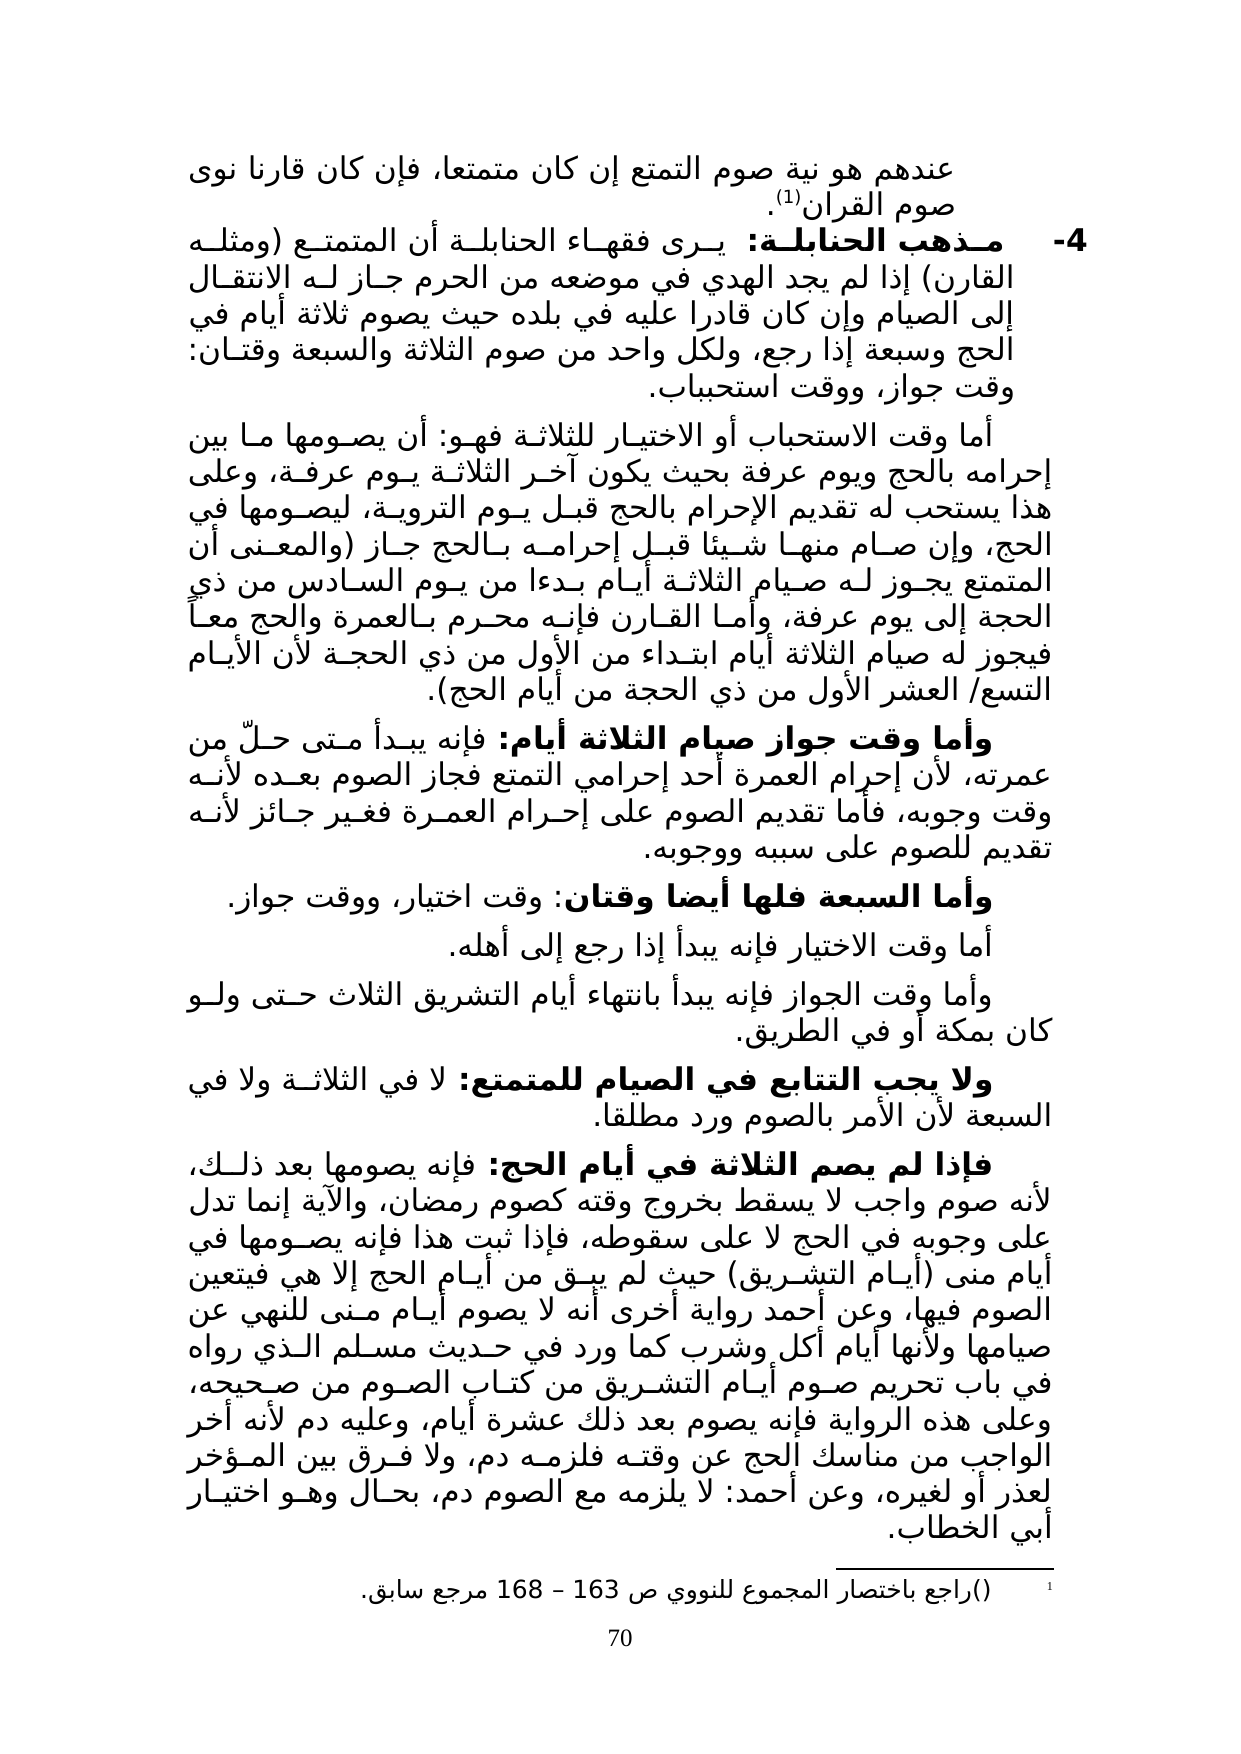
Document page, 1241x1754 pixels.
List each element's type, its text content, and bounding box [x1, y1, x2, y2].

text فإذا لم يصم الثلاثة في أيام الحج: فإنه يصومها بعد ذلك، لأنه صوم واجب لا يسقط بخروج وقته كصوم رمضان، والآية إنما تدل على وجوبه في الحج لا على سقوطه، فإذا ثبت هذا فإنه يصومها في أيام منى (أيام التشريق) حيث لم يبق من أيام الحج إلا هي فيتعين الصوم فيها، وعن أحمد رواية أخرى أنه لا يصوم أيام منى للنهي عن صيامها ولأنها أيام أكل وشرب كما ورد في حديث مسلم الذي رواه في باب تحريم صوم أيام التشريق من كتاب الصوم من صحيحه، وعلى هذه الرواية فإنه يصوم بعد ذلك عشرة أيام، وعليه دم لأنه أخر الواجب من مناسك الحج عن وقته فلزمه دم، ولا فرق بين المؤخر لعذر أو لغيره، وعن أحمد: لا يلزمه مع الصوم دم، بحال وهو اختيار أبي الخطاب. [187, 1146, 1053, 1546]
text أما وقت الاختيار فإنه يبدأ إذا رجع إلى أهله. [187, 927, 1053, 963]
text أما وقت الاستحباب أو الاختيار للثلاثة فهو: أن يصومها ما بين إحرامه بالحج ويوم عرفة بحيث يكون آخر الثلاثة يوم عرفة، وعلى هذا يستحب له تقديم الإحرام بالحج قبل يوم التروية، ليصومها في الحج، وإن صام منها شيئا قبل إحرامه بالحج جاز (والمعنى أن المتمتع يجوز له صيام الثلاثة أيام بدءا من يوم السادس من ذي الحجة إلى يوم عرفة، وأما القارن فإنه محرم بالعمرة والحج معاً فيجوز له صيام الثلاثة أيام ابتداء من الأول من ذي الحجة لأن الأيام التسع/ العشر الأول من ذي الحجة من أيام الحج). [187, 417, 1053, 708]
text ولا يجب التتابع في الصيام للمتمتع: لا في الثلاثة ولا في السبعة لأن الأمر بالصوم ورد مطلقا. [187, 1061, 1053, 1134]
text وأما وقت جواز صيام الثلاثة أيام: فإنه يبدأ متى حلّ من عمرته، لأن إحرام العمرة أحد إحرامي التمتع فجاز الصوم بعده لأنه وقت وجوبه، فأما تقديم الصوم على إحرام العمرة فغير جائز لأنه تقديم للصوم على سببه ووجوبه. [187, 720, 1053, 866]
text وأما وقت الجواز فإنه يبدأ بانتهاء أيام التشريق الثلاث حتى ولو كان بمكة أو في الطريق. [187, 976, 1053, 1049]
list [187, 150, 956, 223]
text وأما السبعة فلها أيضا وقتان: وقت اختيار، ووقت جواز. [187, 878, 1053, 914]
list مذهب الحنابلة: يرى فقهاء الحنابلة أن المتمتع (ومثله القارن) إذا لم يجد الهدي في موضعه من الحرم جاز له الانتقال إلى الصيام وإن كان قادرا عليه في بلده حيث يصوم ثلاثة أيام في الحج وسبعة إذا رجع، ولكل واحد من صوم الثلاثة والسبعة وقتان: وقت جواز، ووقت استحبباب. [187, 223, 1053, 404]
